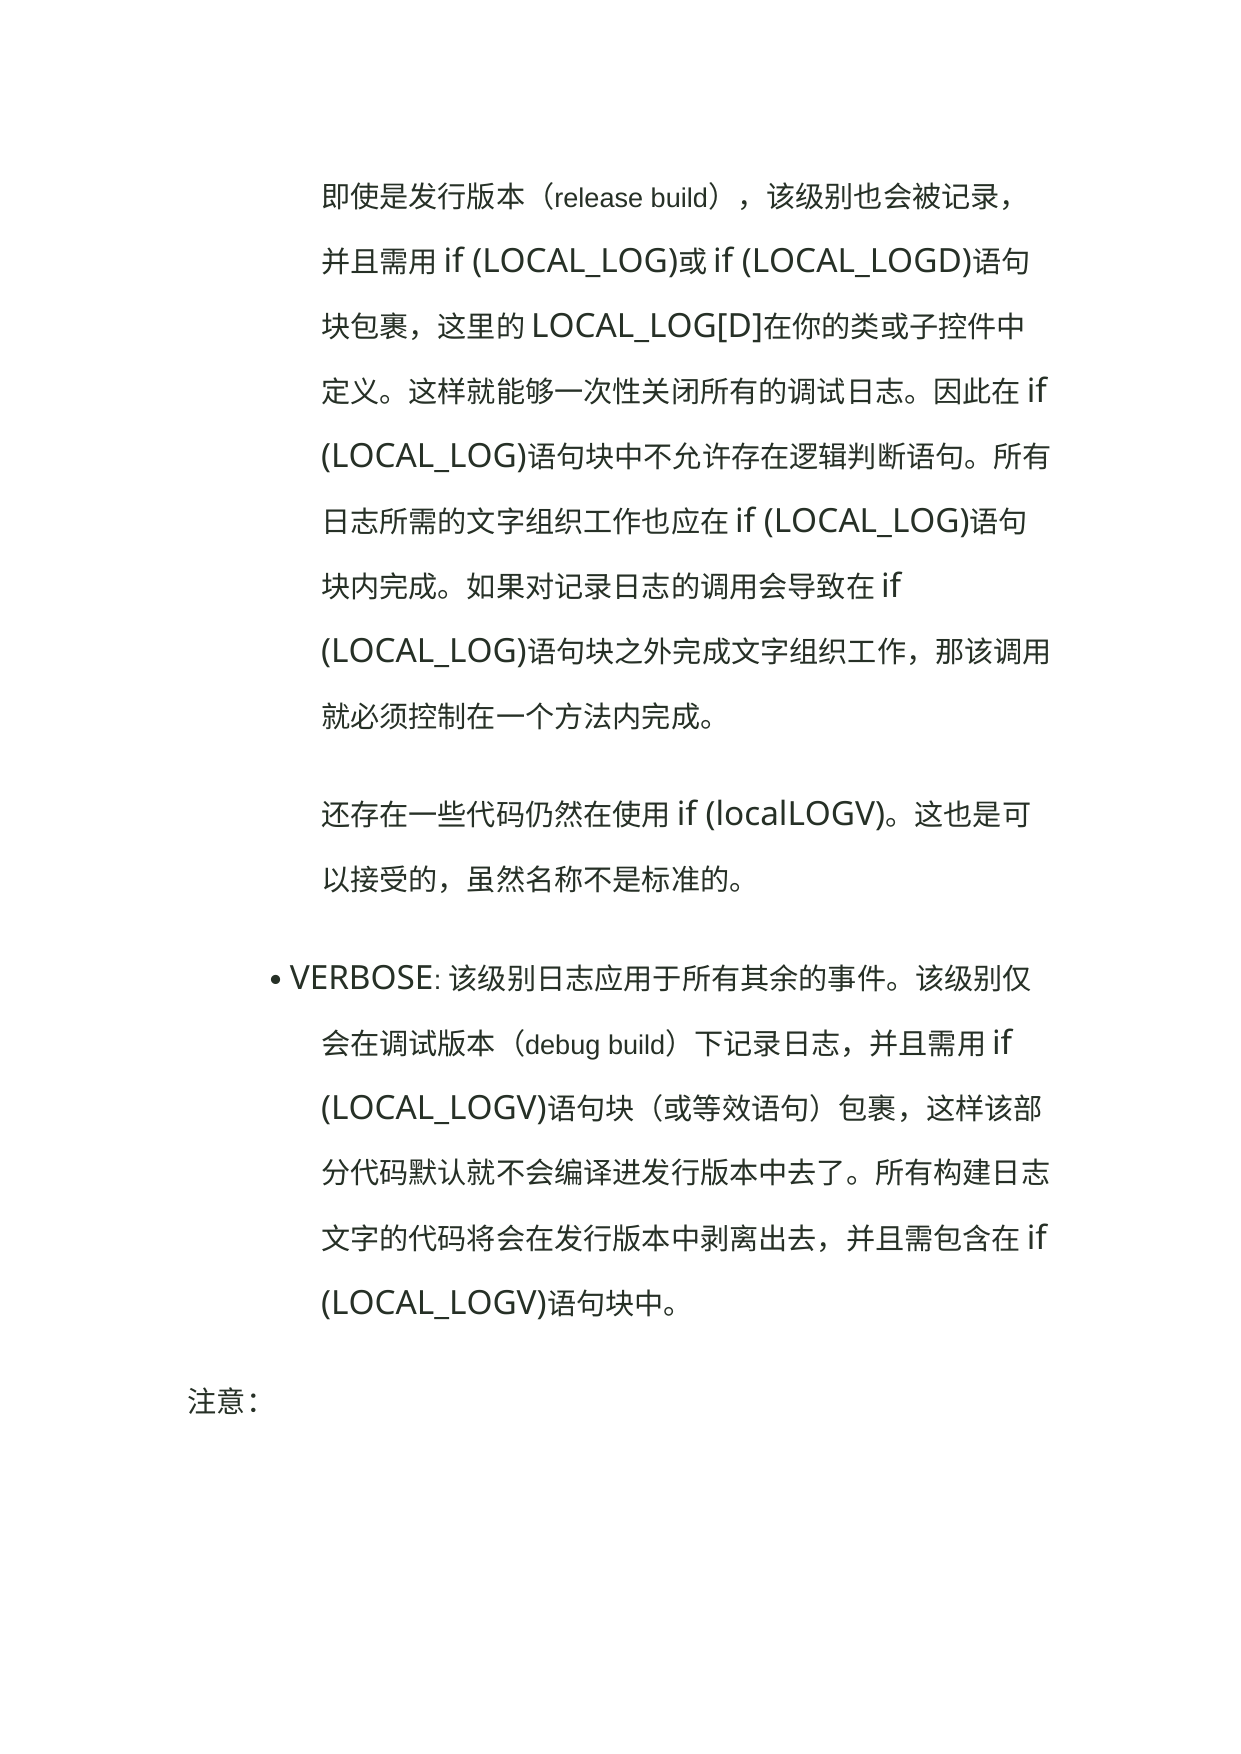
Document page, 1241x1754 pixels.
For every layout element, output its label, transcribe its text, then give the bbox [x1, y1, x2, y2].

text 注意： [187, 1367, 1053, 1432]
text 还存在一些代码仍然在使用if (localLOGV)。这也是可以接受的，虽然名称不是标准的。 [321, 780, 1053, 910]
text  VERBOSE: 该级别日志应用于所有其余的事件。该级别仅会在调试版本（debug build）下记录日志，并且需用if (LOCAL_LOGV)语句块（或等效语句）包裹，这样该部分代码默认就不会编译进发行版本中去了。所有构建日志文字的代码将会在发行版本中剥离出去，并且需包含在if (LOCAL_LOGV)语句块中。 [271, 944, 1053, 1334]
text 即使是发行版本（release build），该级别也会被记录，并且需用if (LOCAL_LOG)或if (LOCAL_LOGD)语句块包裹，这里的LOCAL_LOG[D]在你的类或子控件中定义。这样就能够一次性关闭所有的调试日志。因此在if (LOCAL_LOG)语句块中不允许存在逻辑判断语句。所有日志所需的文字组织工作也应在if (LOCAL_LOG)语句块内完成。如果对记录日志的调用会导致在if (LOCAL_LOG)语句块之外完成文字组织工作，那该调用就必须控制在一个方法内完成。 [321, 162, 1053, 747]
